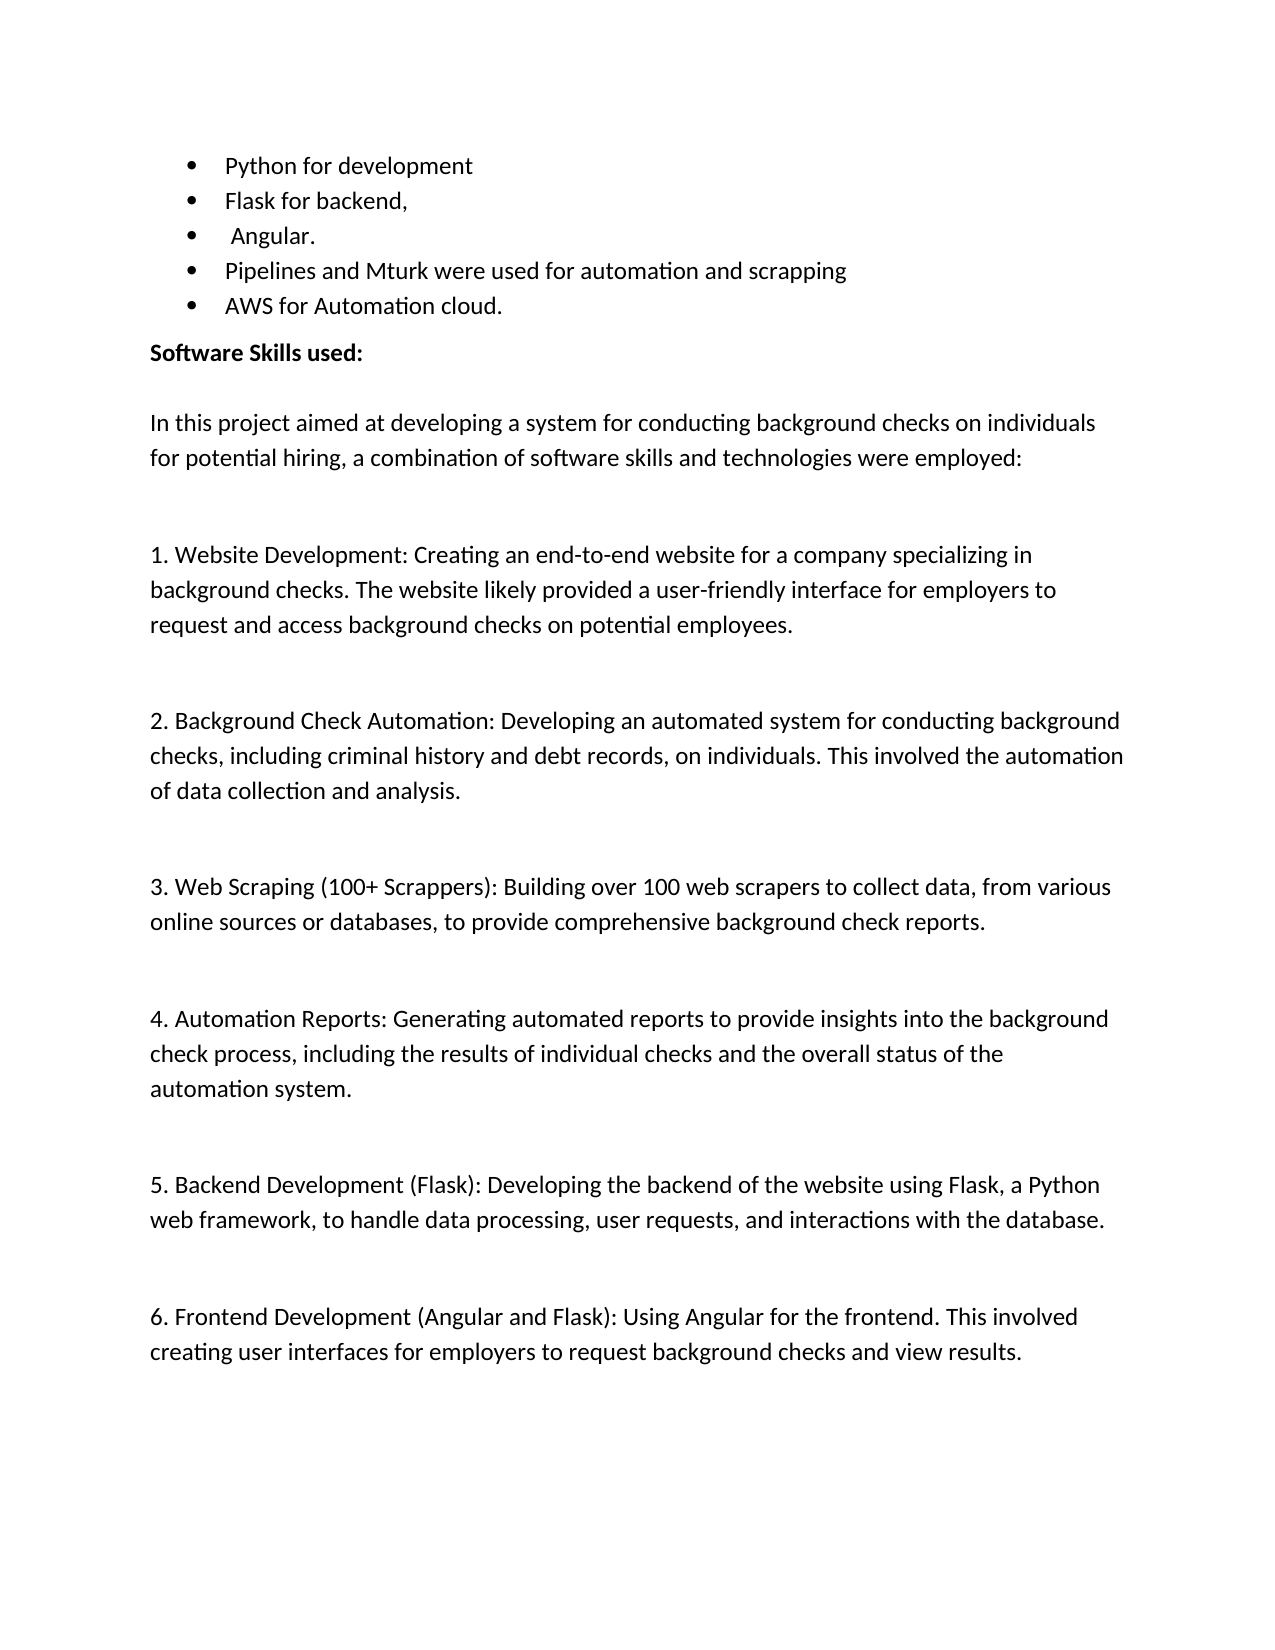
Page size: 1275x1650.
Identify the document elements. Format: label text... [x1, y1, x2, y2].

text 2. Background Check Automation: Developing an automated system for conducting background checks, including criminal history and debt records, on individuals. This involved the automation of data collection and analysis. [150, 705, 1125, 806]
list Flask for backend, [187, 185, 1125, 216]
list AWS for Automation cloud. [187, 290, 1125, 321]
text 1. Website Development: Creating an end-to-end website for a company specializing in background checks. The website likely provided a user-friendly interface for employers to request and access background checks on potential employees. [150, 539, 1125, 639]
text 5. Backend Development (Flask): Developing the backend of the website using Flask, a Python web framework, to handle data processing, user requests, and interactions with the database. [150, 1169, 1125, 1235]
text 3. Web Scraping (100+ Scrappers): Building over 100 web scrapers to collect data, from various online sources or databases, to provide comprehensive background check reports. [150, 872, 1125, 937]
text 6. Frontend Development (Angular and Flask): Using Angular for the frontend. This involved creating user interfaces for employers to request background checks and view results. [150, 1301, 1125, 1366]
text Software Skills used: In this project aimed at developing a system for conducting background checks on individuals for potential hiring, a combination of software skills and technologies were employed: [150, 337, 1125, 473]
text 4. Automation Reports: Generating automated reports to provide insights into the background check process, including the results of individual checks and the overall status of the automation system. [150, 1003, 1125, 1103]
list Angular. [187, 220, 1125, 251]
list Python for development [187, 150, 1125, 181]
list Pipelines and Mturk were used for automation and scrapping [187, 255, 1125, 286]
